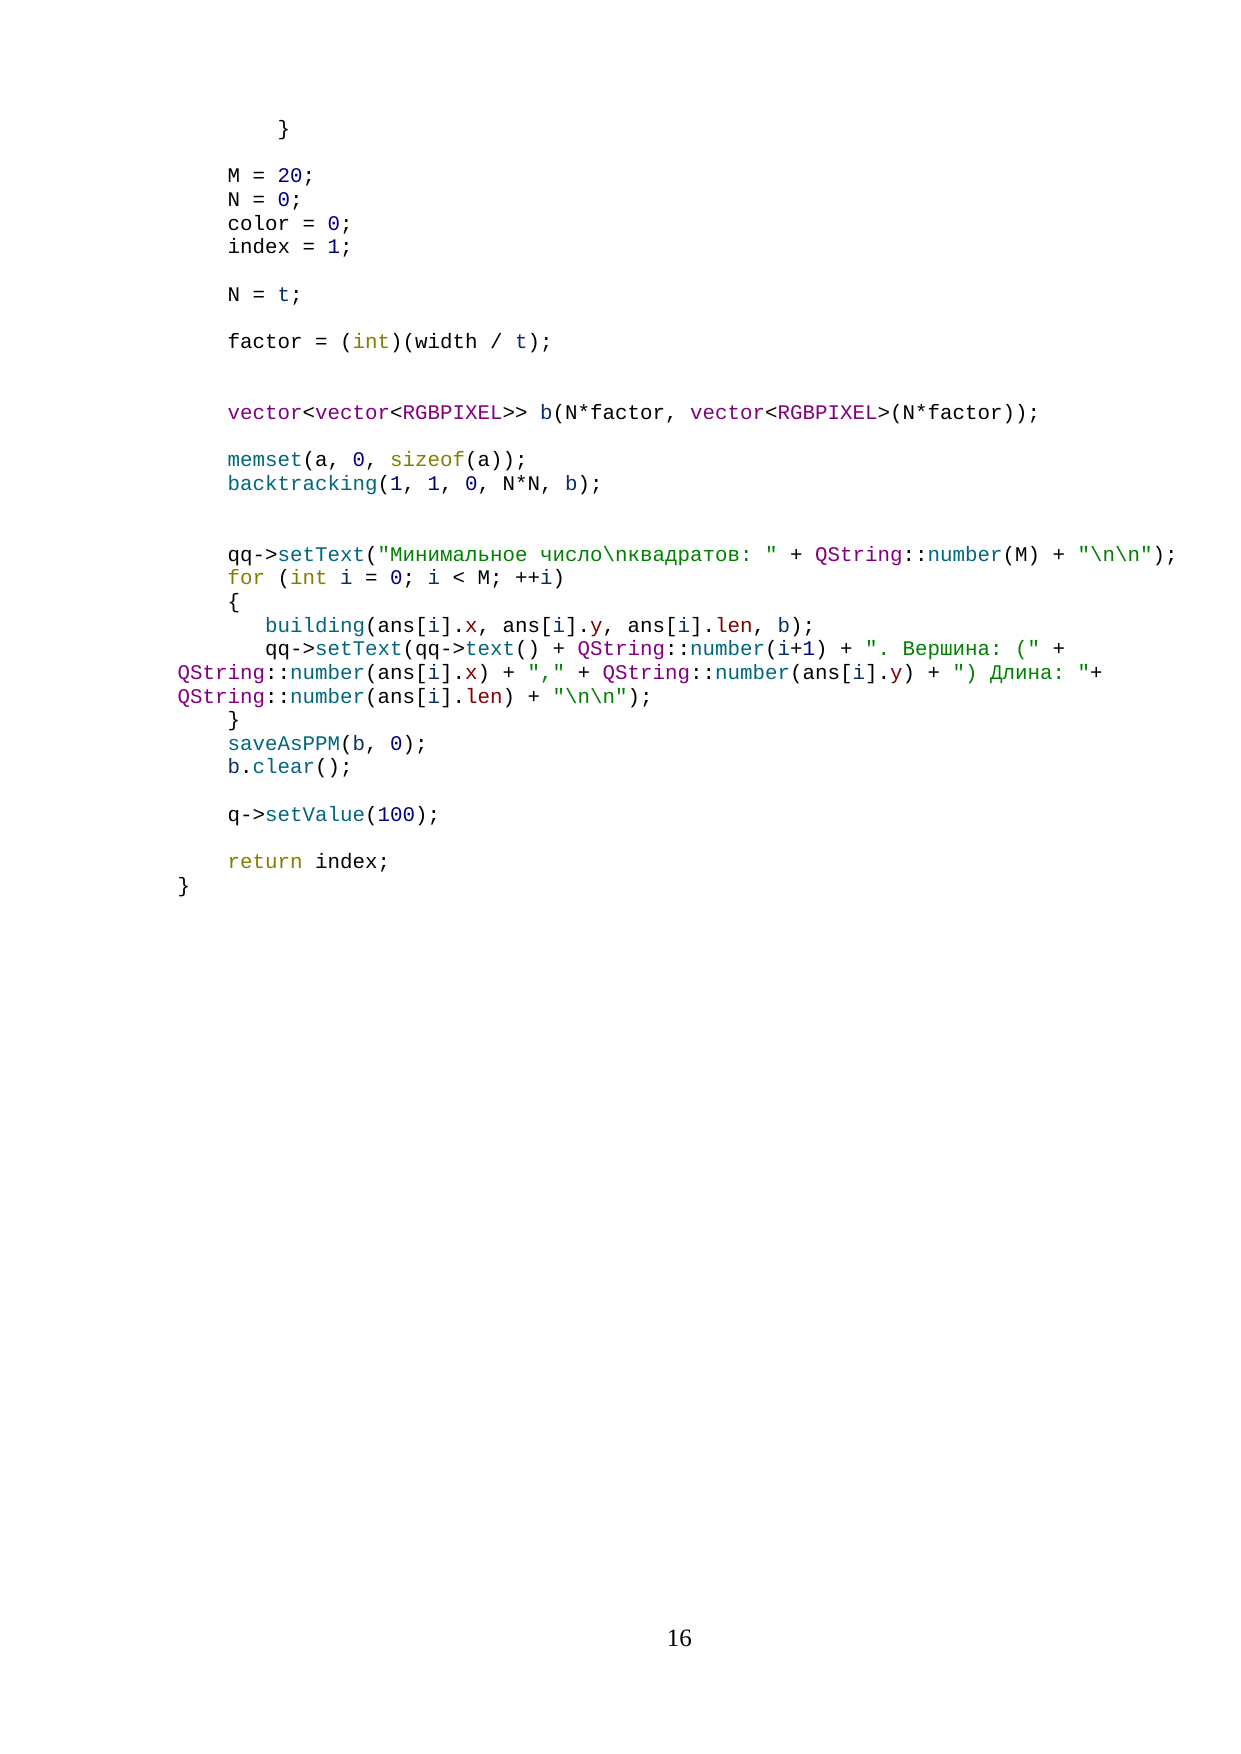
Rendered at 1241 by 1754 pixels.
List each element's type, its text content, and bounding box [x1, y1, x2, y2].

text backtracking(1, 1, 0, N*N, b); [177, 473, 1181, 496]
text N = t; [177, 284, 1181, 307]
text } [177, 118, 1181, 142]
text N = 0; [177, 189, 1181, 213]
text index = 1; [177, 236, 1181, 260]
text q->setValue(100); [177, 804, 1181, 827]
text qq->setText(qq->text() + QString::number(i+1) + ". Вершина: (" + QString::number(ans[i].x) + "," + QString::number(ans[i].y) + ") Длина: "+ QString::number(ans[i].len) + "\n\n"); [177, 638, 1181, 709]
text return index; [177, 851, 1181, 875]
text memset(a, 0, sizeof(a)); [177, 449, 1181, 473]
text vector<vector<RGBPIXEL>> b(N*factor, vector<RGBPIXEL>(N*factor)); [177, 402, 1181, 426]
text building(ans[i].x, ans[i].y, ans[i].len, b); [177, 615, 1181, 638]
text } [177, 875, 1181, 898]
text saveAsPPM(b, 0); [177, 733, 1181, 757]
text b.clear(); [177, 757, 1181, 780]
text M = 20; [177, 165, 1181, 189]
text { [177, 591, 1181, 615]
text } [177, 709, 1181, 733]
text qq->setText("Минимальное число\nквадратов: " + QString::number(M) + "\n\n"); [177, 544, 1181, 567]
text color = 0; [177, 213, 1181, 236]
text factor = (int)(width / t); [177, 331, 1181, 354]
text for (int i = 0; i < M; ++i) [177, 567, 1181, 591]
